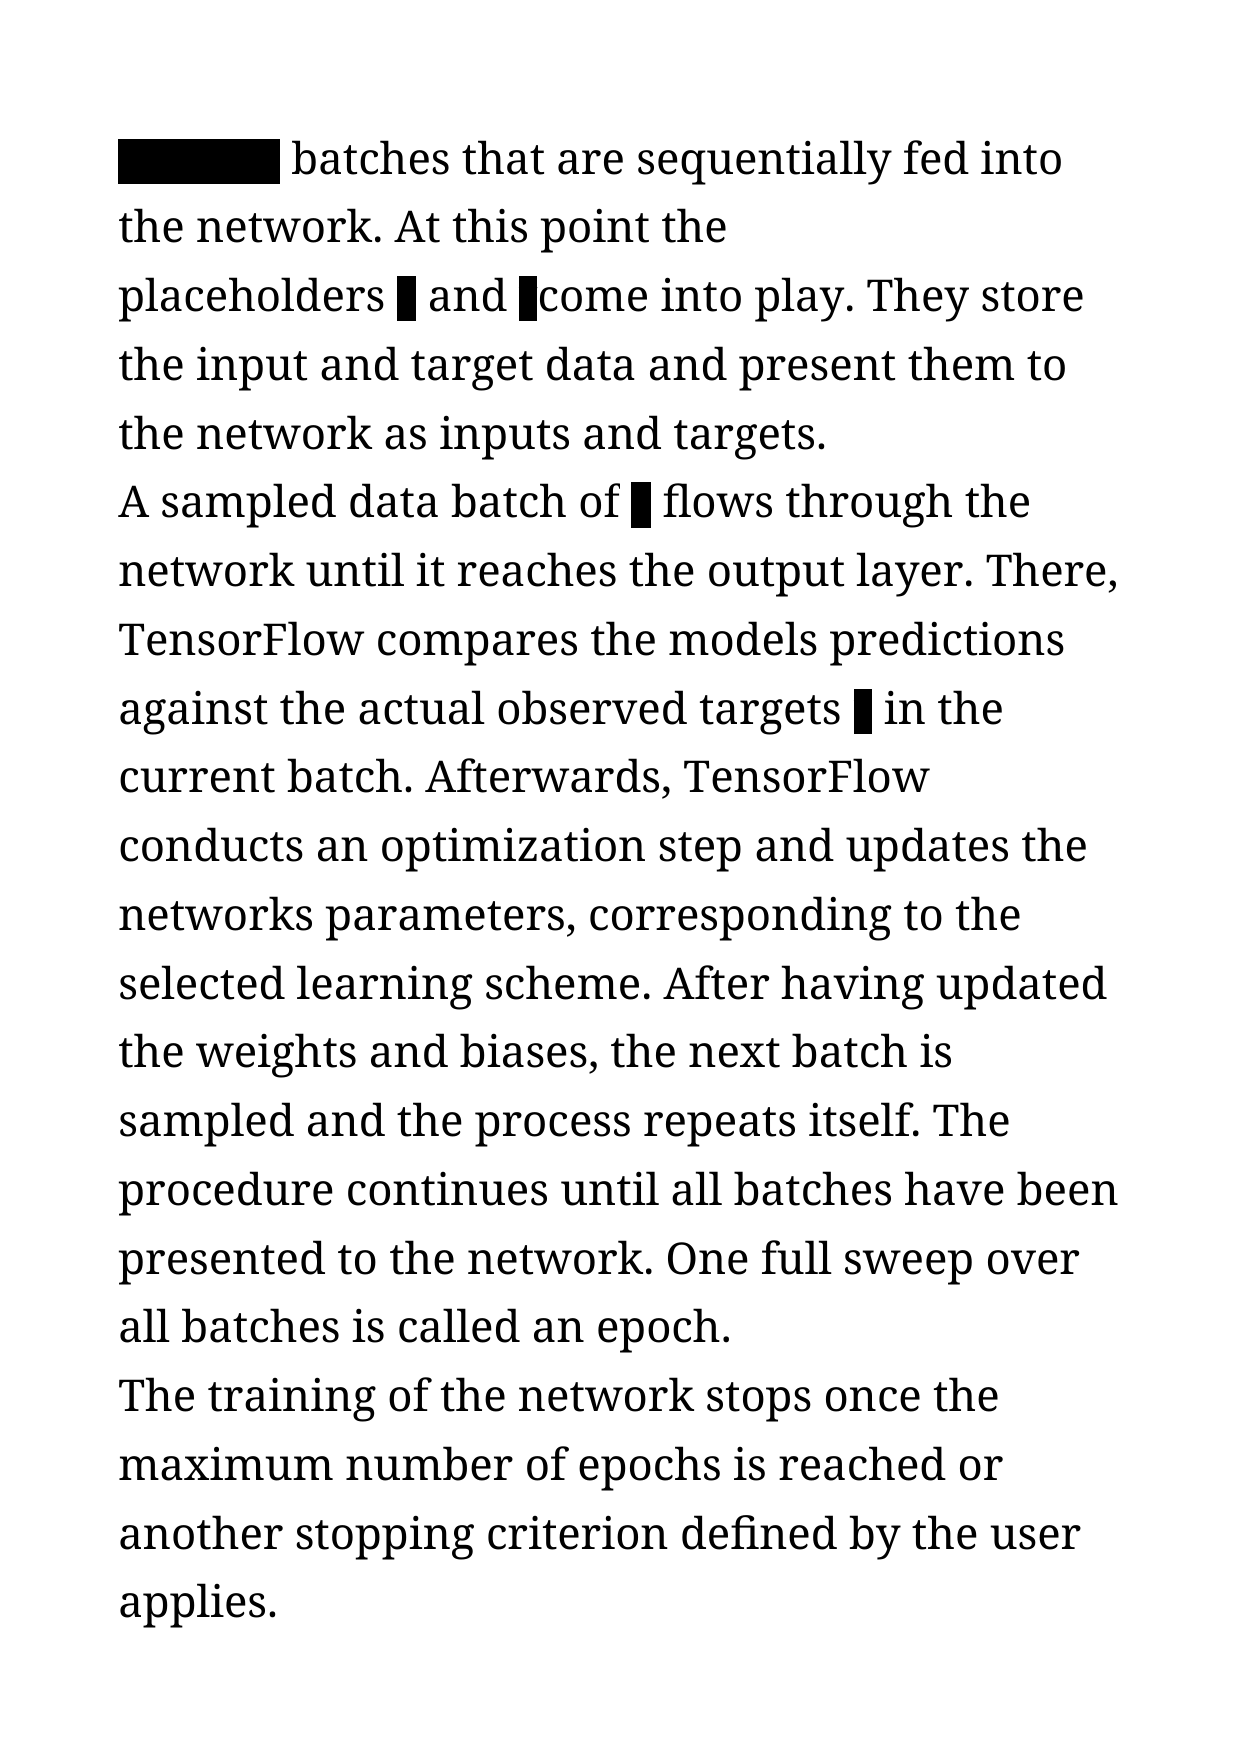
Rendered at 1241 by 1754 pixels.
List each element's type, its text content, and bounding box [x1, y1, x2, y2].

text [118, 118, 1122, 462]
text A sampled data batch of X flows through the network until it reaches the output layer. There, TensorFlow compares the models predictions against the actual observed targets Y in the current batch. Afterwards, TensorFlow conducts an optimization step and updates the networks parameters, corresponding to the selected learning scheme. After having updated the weights and biases, the next batch is sampled and the process repeats itself. The procedure continues until all batches have been presented to the network. One full sweep over all batches is called an epoch. [118, 462, 1122, 1356]
text The training of the network stops once the maximum number of epochs is reached or another stopping criterion defined by the user applies. [118, 1356, 1122, 1631]
